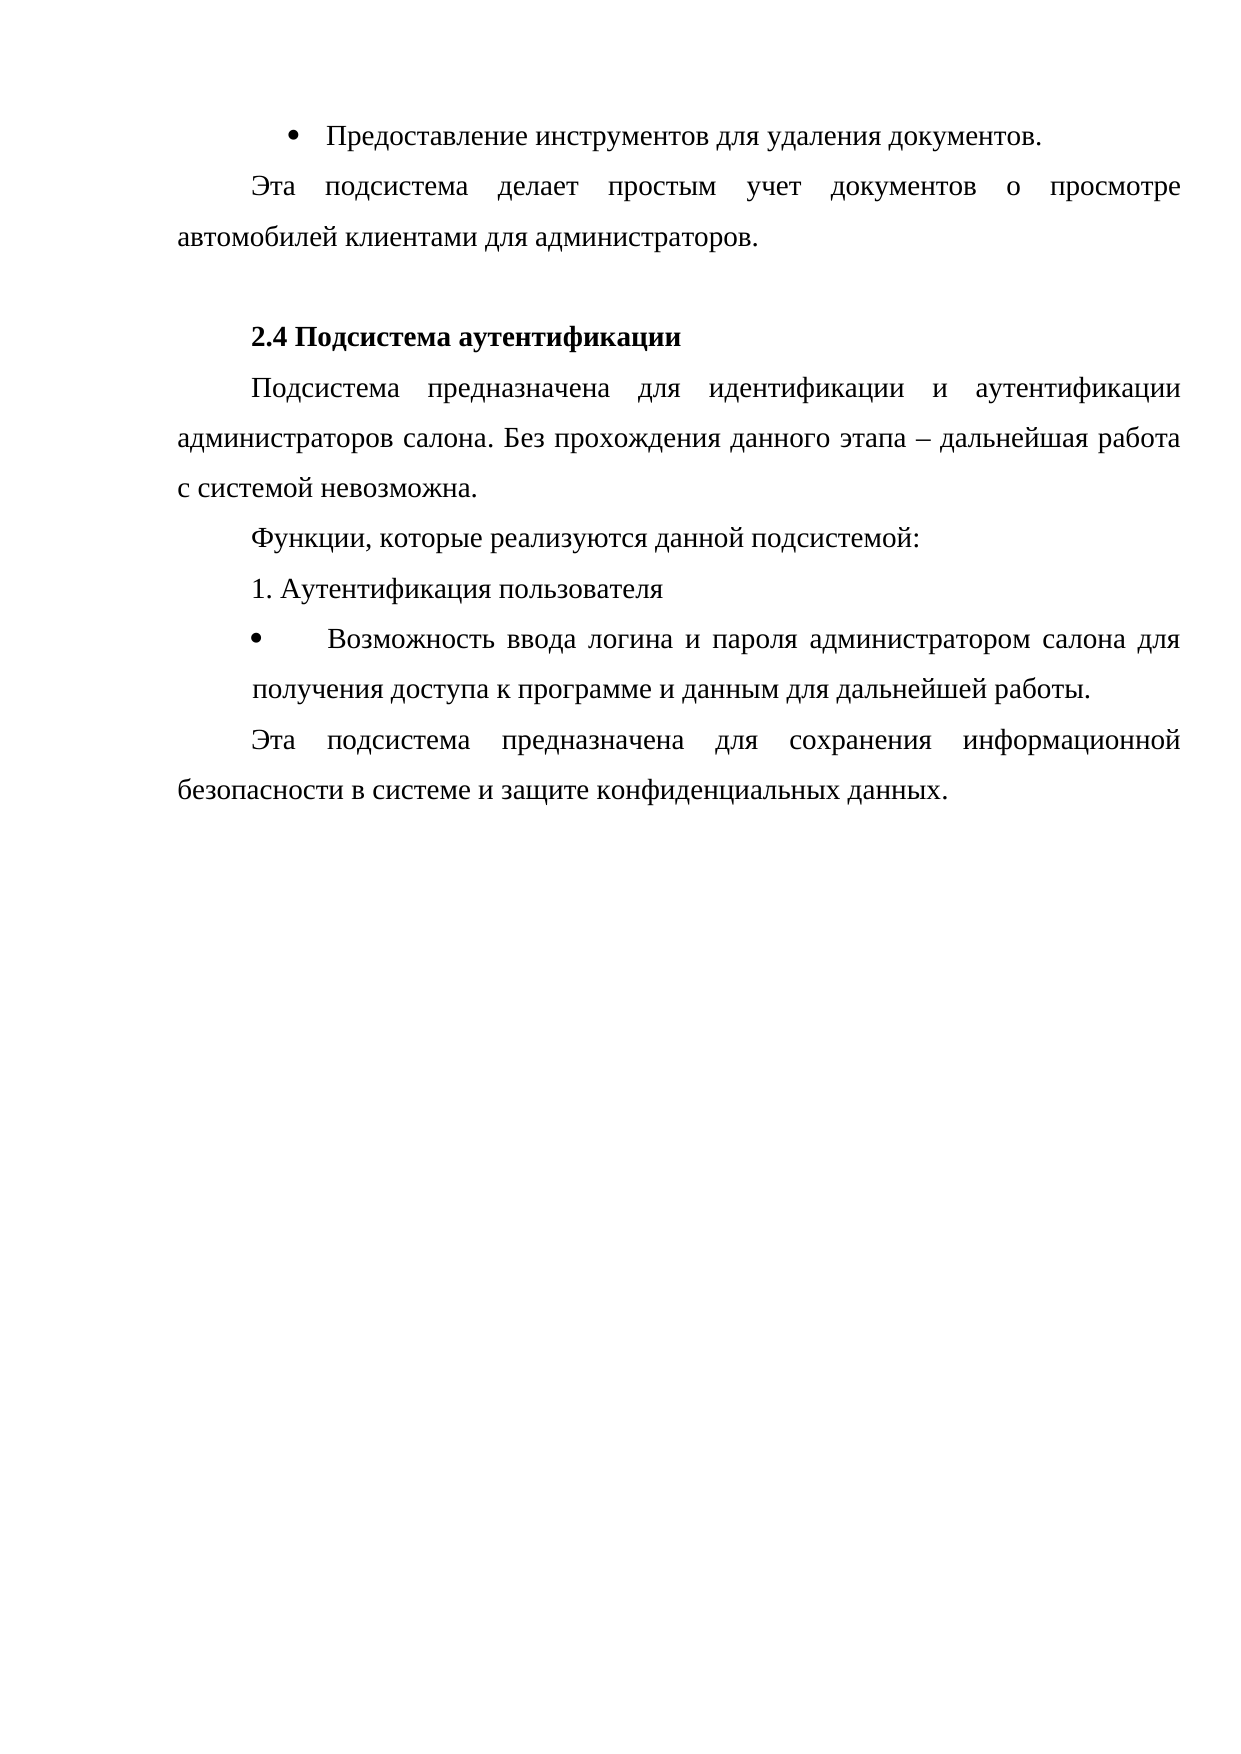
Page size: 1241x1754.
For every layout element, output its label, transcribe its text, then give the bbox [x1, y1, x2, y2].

text Подсистема предназначена для идентификации и аутентификации администраторов салона. Без прохождения данного этапа – дальнейшая работа с системой невозможна. [177, 370, 1181, 504]
text 1. Аутентификация пользователя [177, 571, 1181, 604]
list Возможность ввода логина и пароля администратором салона для получения доступа к программе и данным для дальнейшей работы. [251, 621, 1181, 705]
text 2.4 Подсистема аутентификации [177, 319, 1181, 353]
list Предоставление инструментов для удаления документов. [288, 118, 1181, 152]
text Функции, которые реализуются данной подсистемой: [177, 521, 1181, 554]
text Эта подсистема делает простым учет документов о просмотре автомобилей клиентами для администраторов. [177, 168, 1181, 252]
text Эта подсистема предназначена для сохранения информационной безопасности в системе и защите конфиденциальных данных. [177, 722, 1181, 806]
